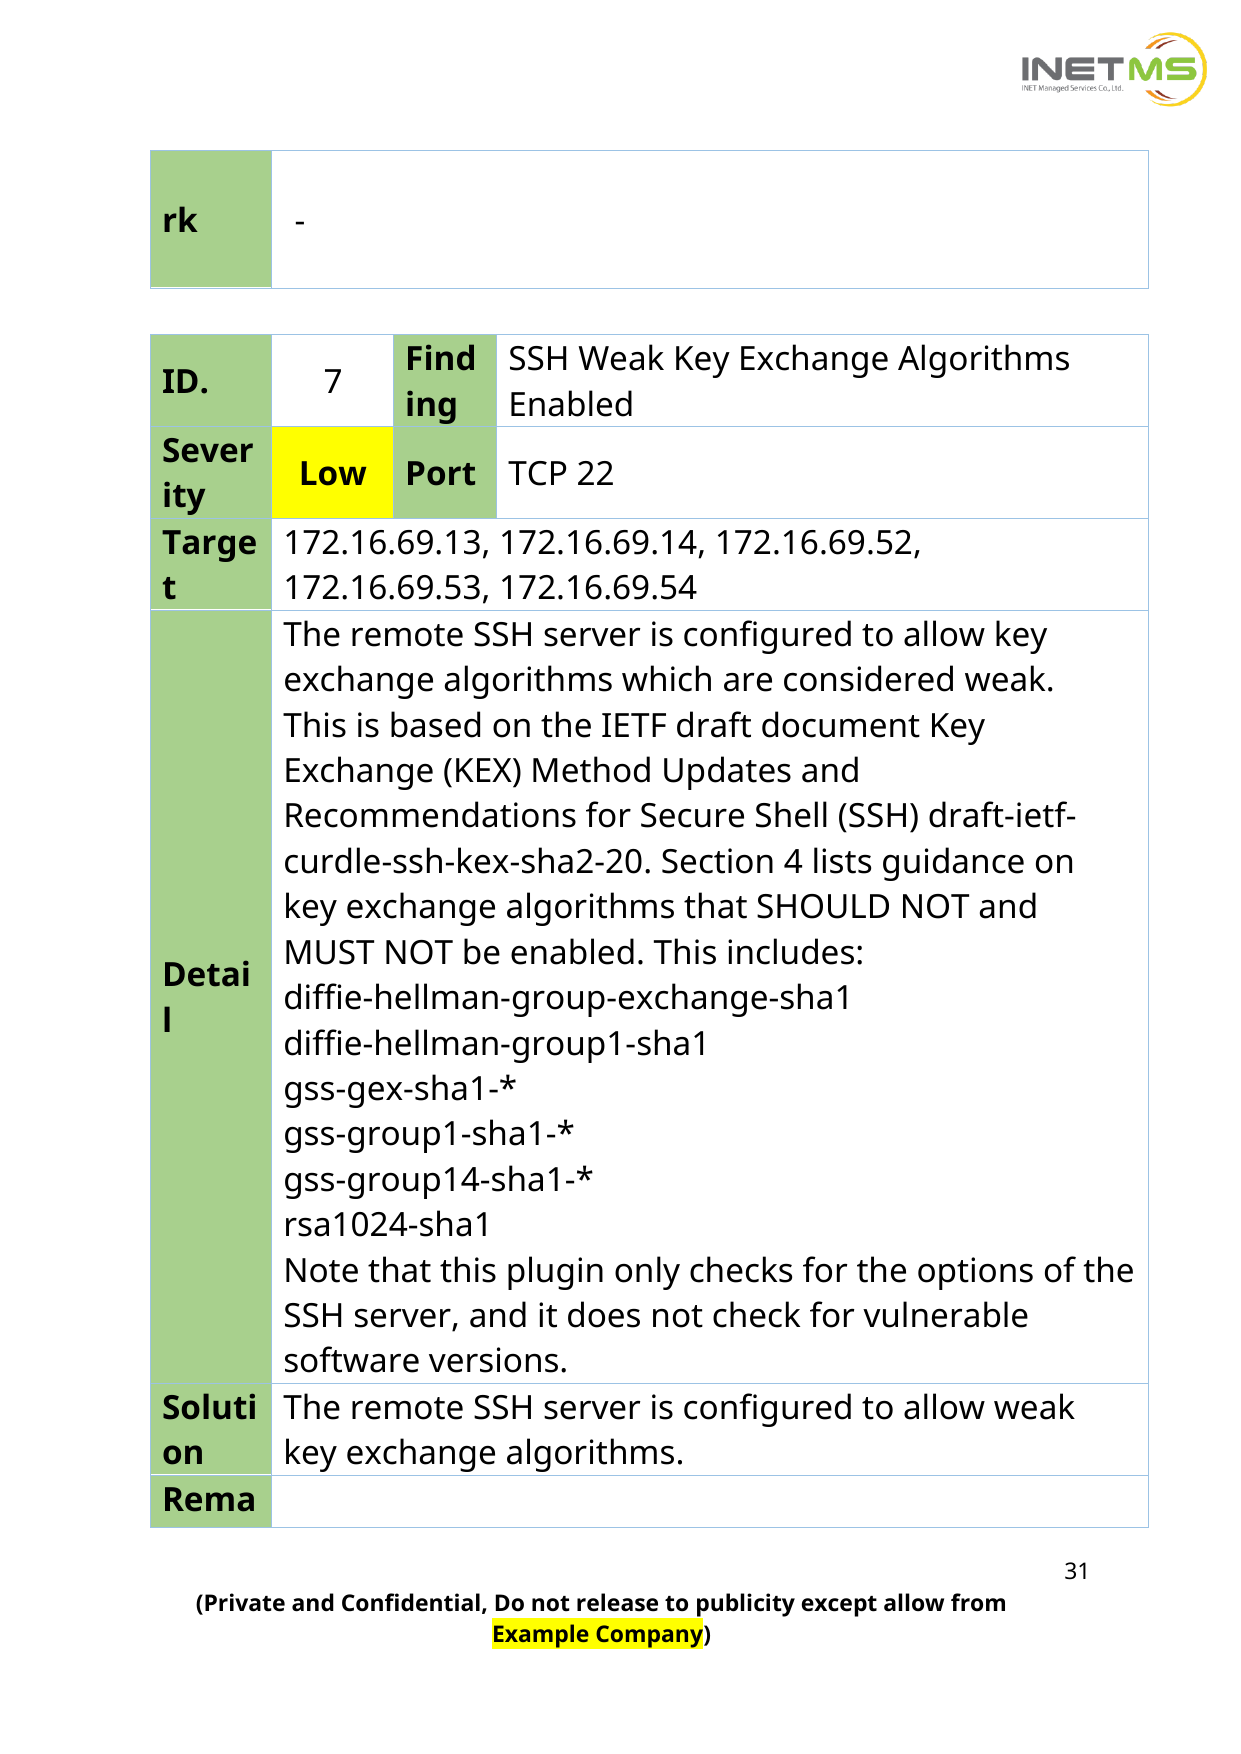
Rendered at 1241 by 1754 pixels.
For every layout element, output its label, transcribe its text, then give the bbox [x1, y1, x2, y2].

table_header 7 [272, 335, 393, 426]
table_header ID. [151, 335, 271, 426]
table_cell Remark [151, 1476, 271, 1527]
table_header SSH Weak Key Exchange Algorithms Enabled [497, 335, 1148, 426]
table_cell Severity [151, 427, 271, 518]
table_cell Target [151, 519, 271, 609]
table_cell [272, 151, 283, 287]
table_cell TCP 22 [497, 427, 1148, 518]
table_cell Low [272, 427, 393, 518]
table_cell Solution [151, 1384, 271, 1474]
table_header Finding [394, 335, 496, 426]
table_cell The remote SSH server is configured to allow key exchange algorithms which are considered weak. This is based on the IETF draft document Key Exchange (KEX) Method Updates and Recommendations for Secure Shell (SSH) draft-ietf-curdle-ssh-kex-sha2-20. Section 4 lists guidance on key exchange algorithms that SHOULD NOT and MUST NOT be enabled. This includes: diffie-hellman-group-exchange-sha1 diffie-hellman-group1-sha1 gss-gex-sha1-* gss-group1-sha1-* gss-group14-sha1-* rsa1024-sha1 Note that this plugin only checks for the options of the SSH server, and it does not check for vulnerable software versions. [272, 611, 1148, 1383]
table_cell 172.16.69.13, 172.16.69.14, 172.16.69.52, 172.16.69.53, 172.16.69.54 [272, 519, 1148, 609]
table_cell Port [394, 427, 496, 518]
picture [1012, 29, 1211, 114]
table_cell Remark [151, 151, 271, 287]
table_cell The remote SSH server is configured to allow weak key exchange algorithms. [272, 1384, 1148, 1474]
table_cell Detail [151, 611, 271, 1383]
table_cell [272, 1476, 1148, 1527]
